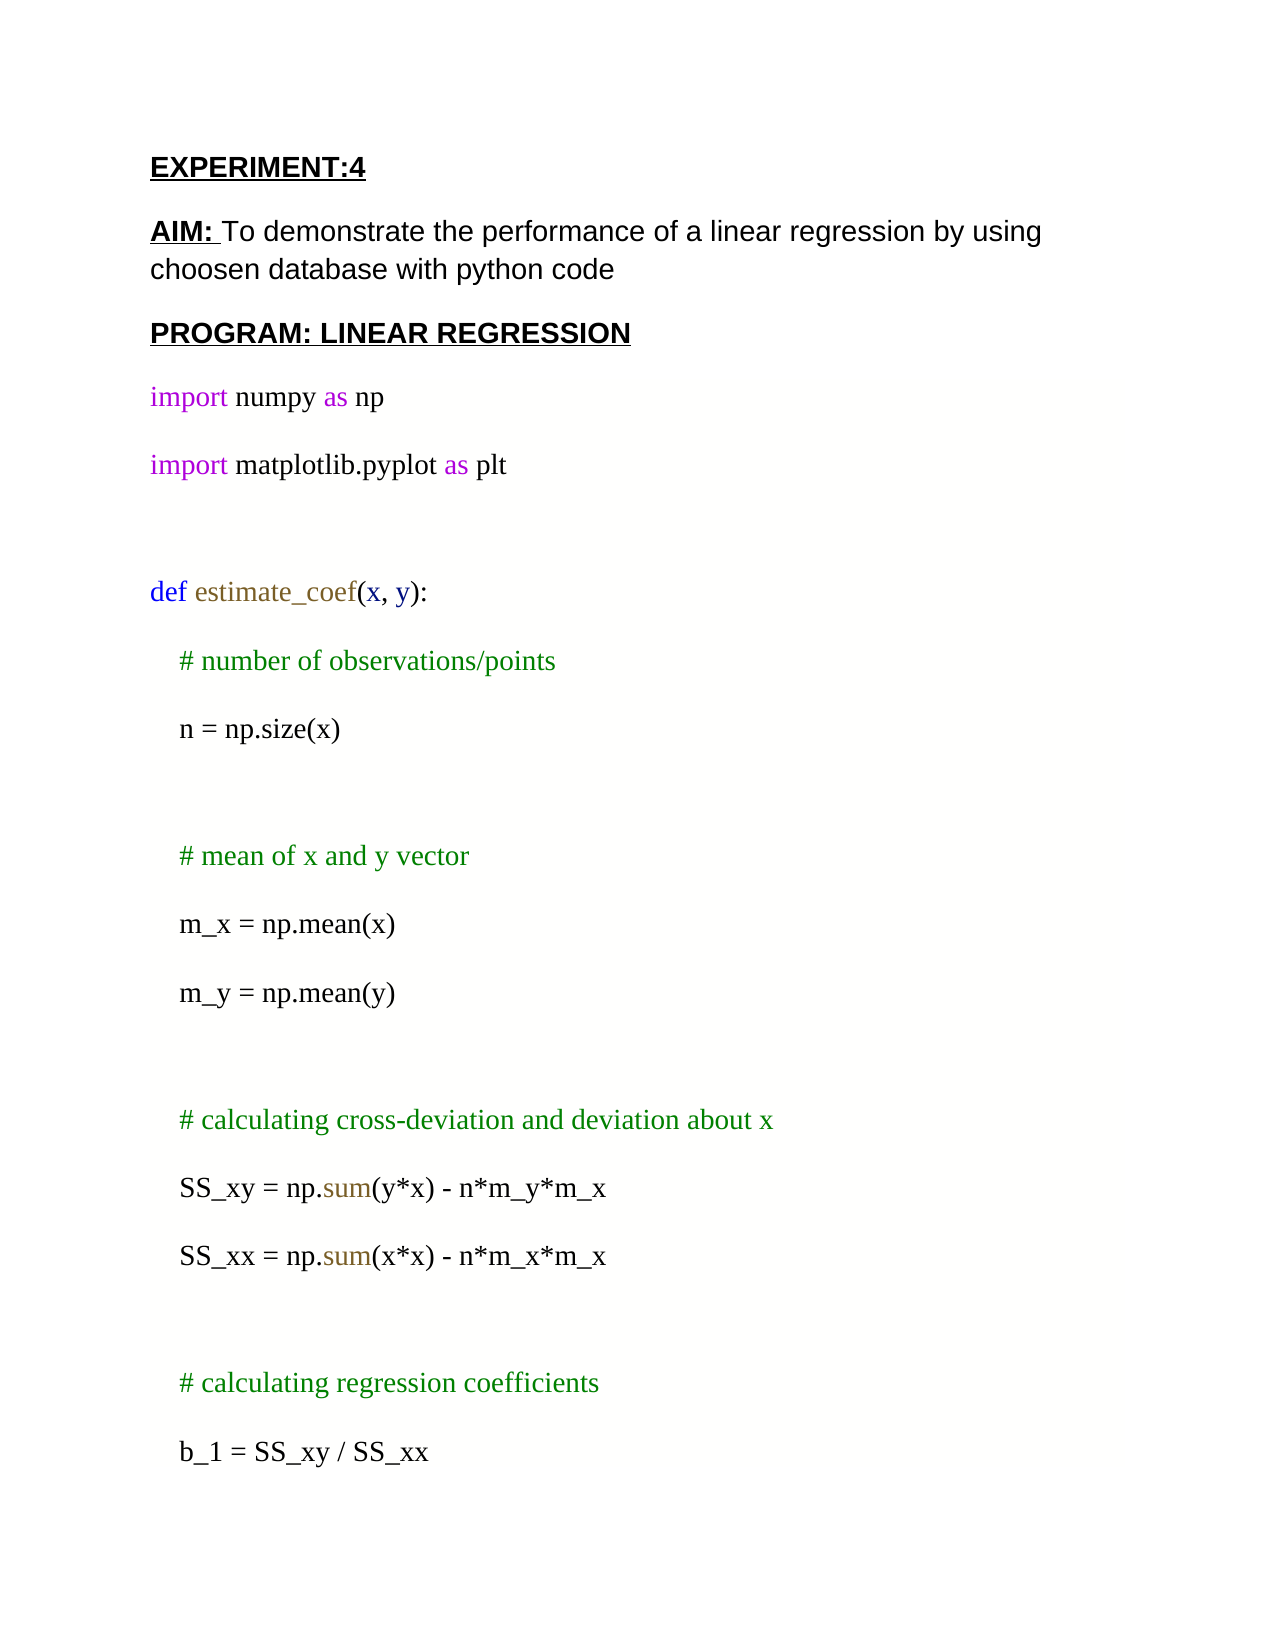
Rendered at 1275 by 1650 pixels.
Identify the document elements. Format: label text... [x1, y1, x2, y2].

text m_x = np.mean(x) [150, 906, 1125, 940]
text PROGRAM: LINEAR REGRESSION [150, 316, 1125, 349]
text EXPERIMENT:4 [150, 150, 1125, 183]
text n = np.size(x) [150, 711, 1125, 744]
text m_y = np.mean(y) [150, 975, 1125, 1008]
text b_1 = SS_xy / SS_xx [150, 1434, 1125, 1467]
text # calculating cross-deviation and deviation about x [150, 1102, 1125, 1135]
text import matplotlib.pyplot as plt [150, 447, 1125, 481]
text import numpy as np [150, 379, 1125, 413]
text def estimate_coef(x, y): [150, 574, 1125, 608]
text # calculating regression coefficients [150, 1366, 1125, 1399]
text AIM: To demonstrate the performance of a linear regression by using choosen database with python code [150, 213, 1125, 286]
text # mean of x and y vector [150, 838, 1125, 872]
text # number of observations/points [150, 643, 1125, 676]
text SS_xx = np.sum(x*x) - n*m_x*m_x [150, 1238, 1125, 1272]
text SS_xy = np.sum(y*x) - n*m_y*m_x [150, 1170, 1125, 1204]
